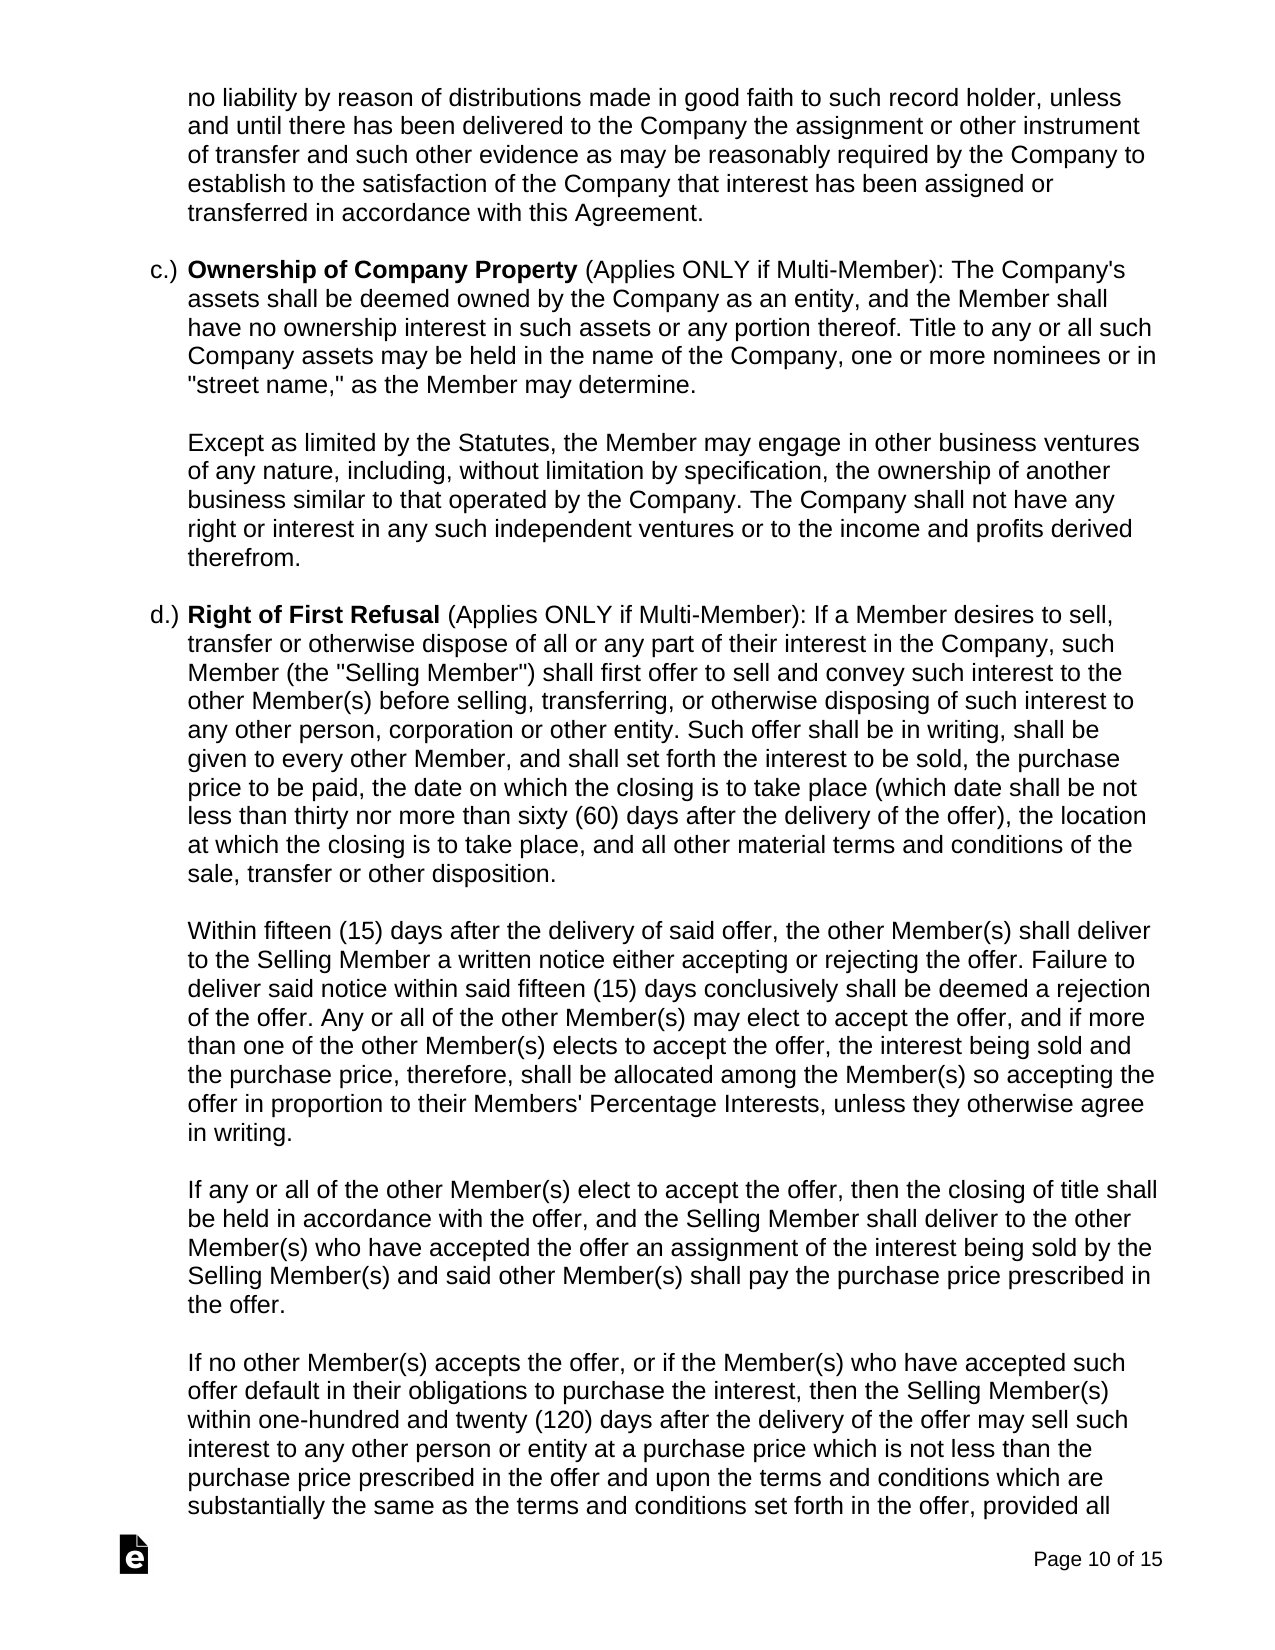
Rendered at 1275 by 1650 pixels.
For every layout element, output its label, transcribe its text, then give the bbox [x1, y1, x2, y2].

list Right of First Refusal (Applies ONLY if Multi-Member): If a Member desires to sell, transfer or otherwise dispose of all or any part of their interest in the Company, such Member (the "Selling Member") shall first offer to sell and convey such interest to the other Member(s) before selling, transferring, or otherwise disposing of such interest to any other person, corporation or other entity. Such offer shall be in writing, shall be given to every other Member, and shall set forth the interest to be sold, the purchase price to be paid, the date on which the closing is to take place (which date shall be not less than thirty nor more than sixty (60) days after the delivery of the offer), the location at which the closing is to take place, and all other material terms and conditions of the sale, transfer or other disposition. [150, 600, 1162, 887]
list Within fifteen (15) days after the delivery of said offer, the other Member(s) shall deliver to the Selling Member a written notice either accepting or rejecting the offer. Failure to deliver said notice within said fifteen (15) days conclusively shall be deemed a rejection of the offer. Any or all of the other Member(s) may elect to accept the offer, and if more than one of the other Member(s) elects to accept the offer, the interest being sold and the purchase price, therefore, shall be allocated among the Member(s) so accepting the offer in proportion to their Members' Percentage Interests, unless they otherwise agree in writing. [187, 916, 1162, 1146]
text Except as limited by the Statutes, the Member may engage in other business ventures of any nature, including, without limitation by specification, the ownership of another business similar to that operated by the Company. The Company shall not have any right or interest in any such independent ventures or to the income and profits derived therefrom. [187, 427, 1162, 571]
picture [112, 1533, 155, 1575]
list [187, 82, 1162, 226]
list Ownership of Company Property (Applies ONLY if Multi-Member): The Company's assets shall be deemed owned by the Company as an entity, and the Member shall have no ownership interest in such assets or any portion thereof. Title to any or all such Company assets may be held in the name of the Company, one or more nominees or in "street name," as the Member may determine. [150, 255, 1162, 399]
list If any or all of the other Member(s) elect to accept the offer, then the closing of title shall be held in accordance with the offer, and the Selling Member shall deliver to the other Member(s) who have accepted the offer an assignment of the interest being sold by the Selling Member(s) and said other Member(s) shall pay the purchase price prescribed in the offer. [187, 1175, 1162, 1319]
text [187, 1347, 1162, 1520]
